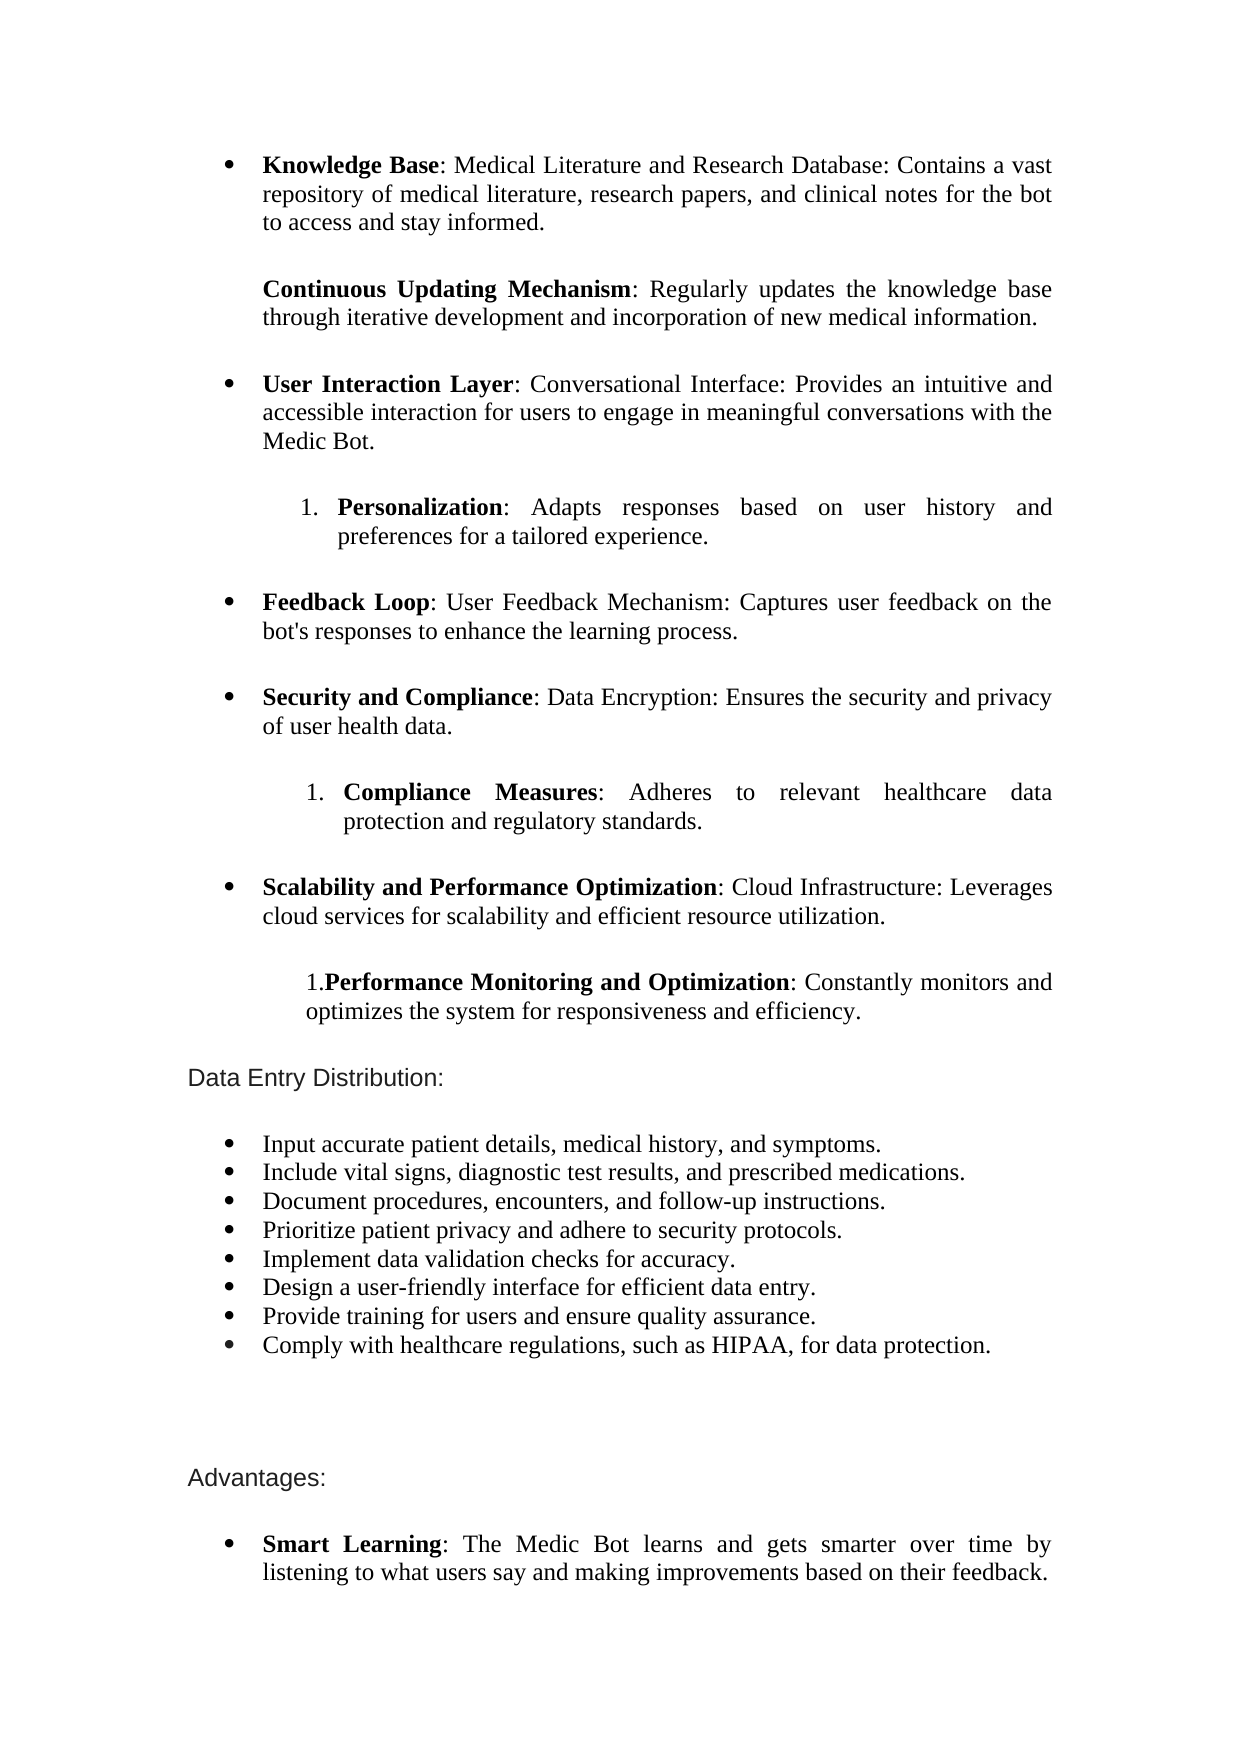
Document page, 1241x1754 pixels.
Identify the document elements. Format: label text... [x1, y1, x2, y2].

list Knowledge Base: Medical Literature and Research Database: Contains a vast repository of medical literature, research papers, and clinical notes for the bot to access and stay informed. [225, 150, 1053, 236]
list Prioritize patient privacy and adhere to security protocols. [225, 1215, 1053, 1244]
text Data Entry Distribution: [187, 1062, 1053, 1091]
text Advantages: [187, 1462, 1053, 1491]
list Provide training for users and ensure quality assurance. [225, 1301, 1053, 1330]
list Document procedures, encounters, and follow-up instructions. [225, 1186, 1053, 1215]
list Scalability and Performance Optimization: Cloud Infrastructure: Leverages cloud services for scalability and efficient resource utilization. [225, 872, 1053, 930]
list Feedback Loop: User Feedback Mechanism: Captures user feedback on the bot's responses to enhance the learning process. [225, 587, 1053, 645]
list Continuous Updating Mechanism: Regularly updates the knowledge base through iterative development and incorporation of new medical information. [262, 274, 1053, 331]
list Smart Learning: The Medic Bot learns and gets smarter over time by listening to what users say and making improvements based on their feedback. [225, 1529, 1053, 1586]
list Include vital signs, diagnostic test results, and prescribed medications. [225, 1157, 1053, 1186]
list Input accurate patient details, medical history, and symptoms. [225, 1129, 1053, 1157]
list Design a user-friendly interface for efficient data entry. [225, 1272, 1053, 1301]
list Personalization: Adapts responses based on user history and preferences for a tailored experience. [300, 492, 1053, 550]
list User Interaction Layer: Conversational Interface: Provides an intuitive and accessible interaction for users to engage in meaningful conversations with the Medic Bot. [225, 369, 1053, 455]
list Compliance Measures: Adheres to relevant healthcare data protection and regulatory standards. [306, 777, 1053, 835]
list Comply with healthcare regulations, such as HIPAA, for data protection. [225, 1330, 1053, 1359]
text 1.Performance Monitoring and Optimization: Constantly monitors and optimizes the system for responsiveness and efficiency. [306, 967, 1053, 1025]
list Security and Compliance: Data Encryption: Ensures the security and privacy of user health data. [225, 682, 1053, 740]
list Implement data validation checks for accuracy. [225, 1244, 1053, 1272]
